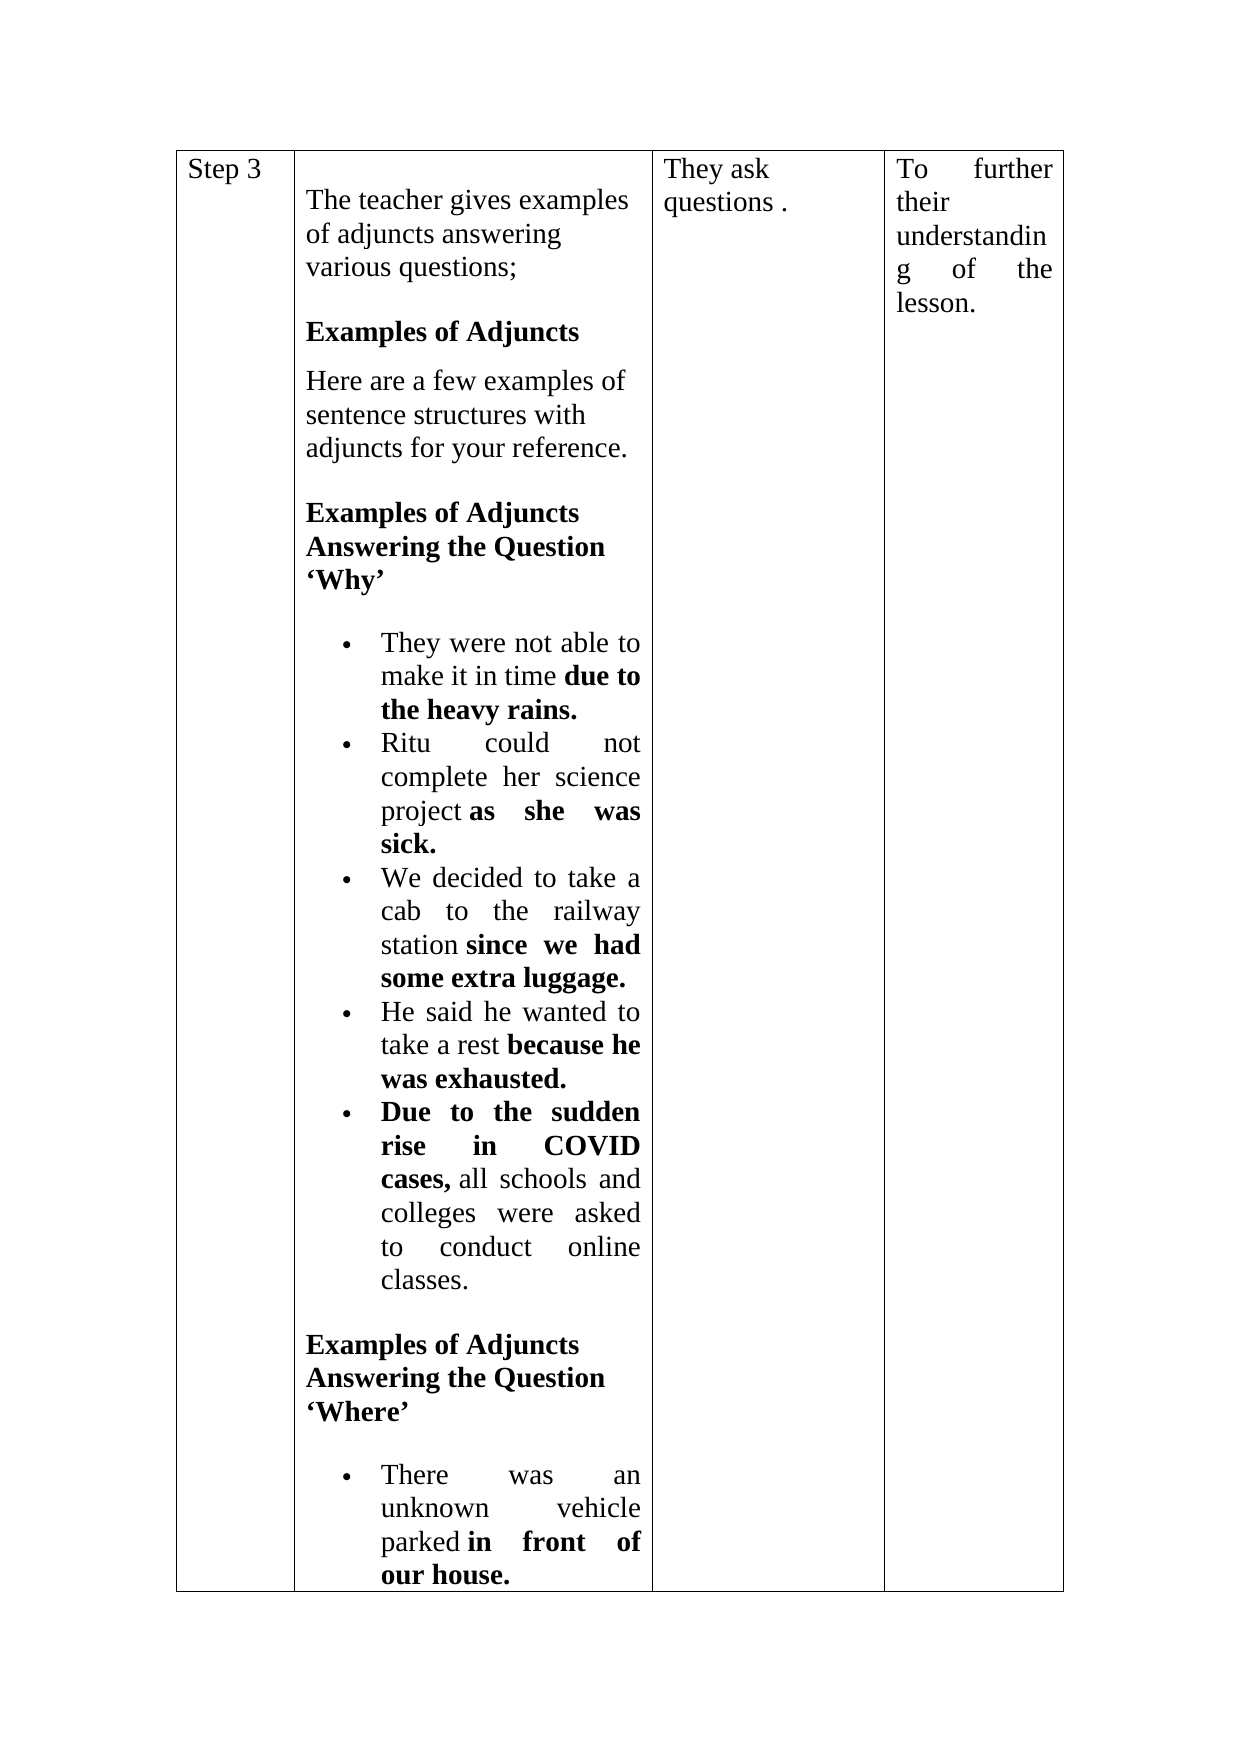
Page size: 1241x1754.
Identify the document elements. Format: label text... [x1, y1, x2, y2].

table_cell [885, 151, 1063, 1591]
table_cell Step 3 [177, 151, 294, 1591]
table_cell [653, 151, 884, 1591]
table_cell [295, 151, 652, 1591]
